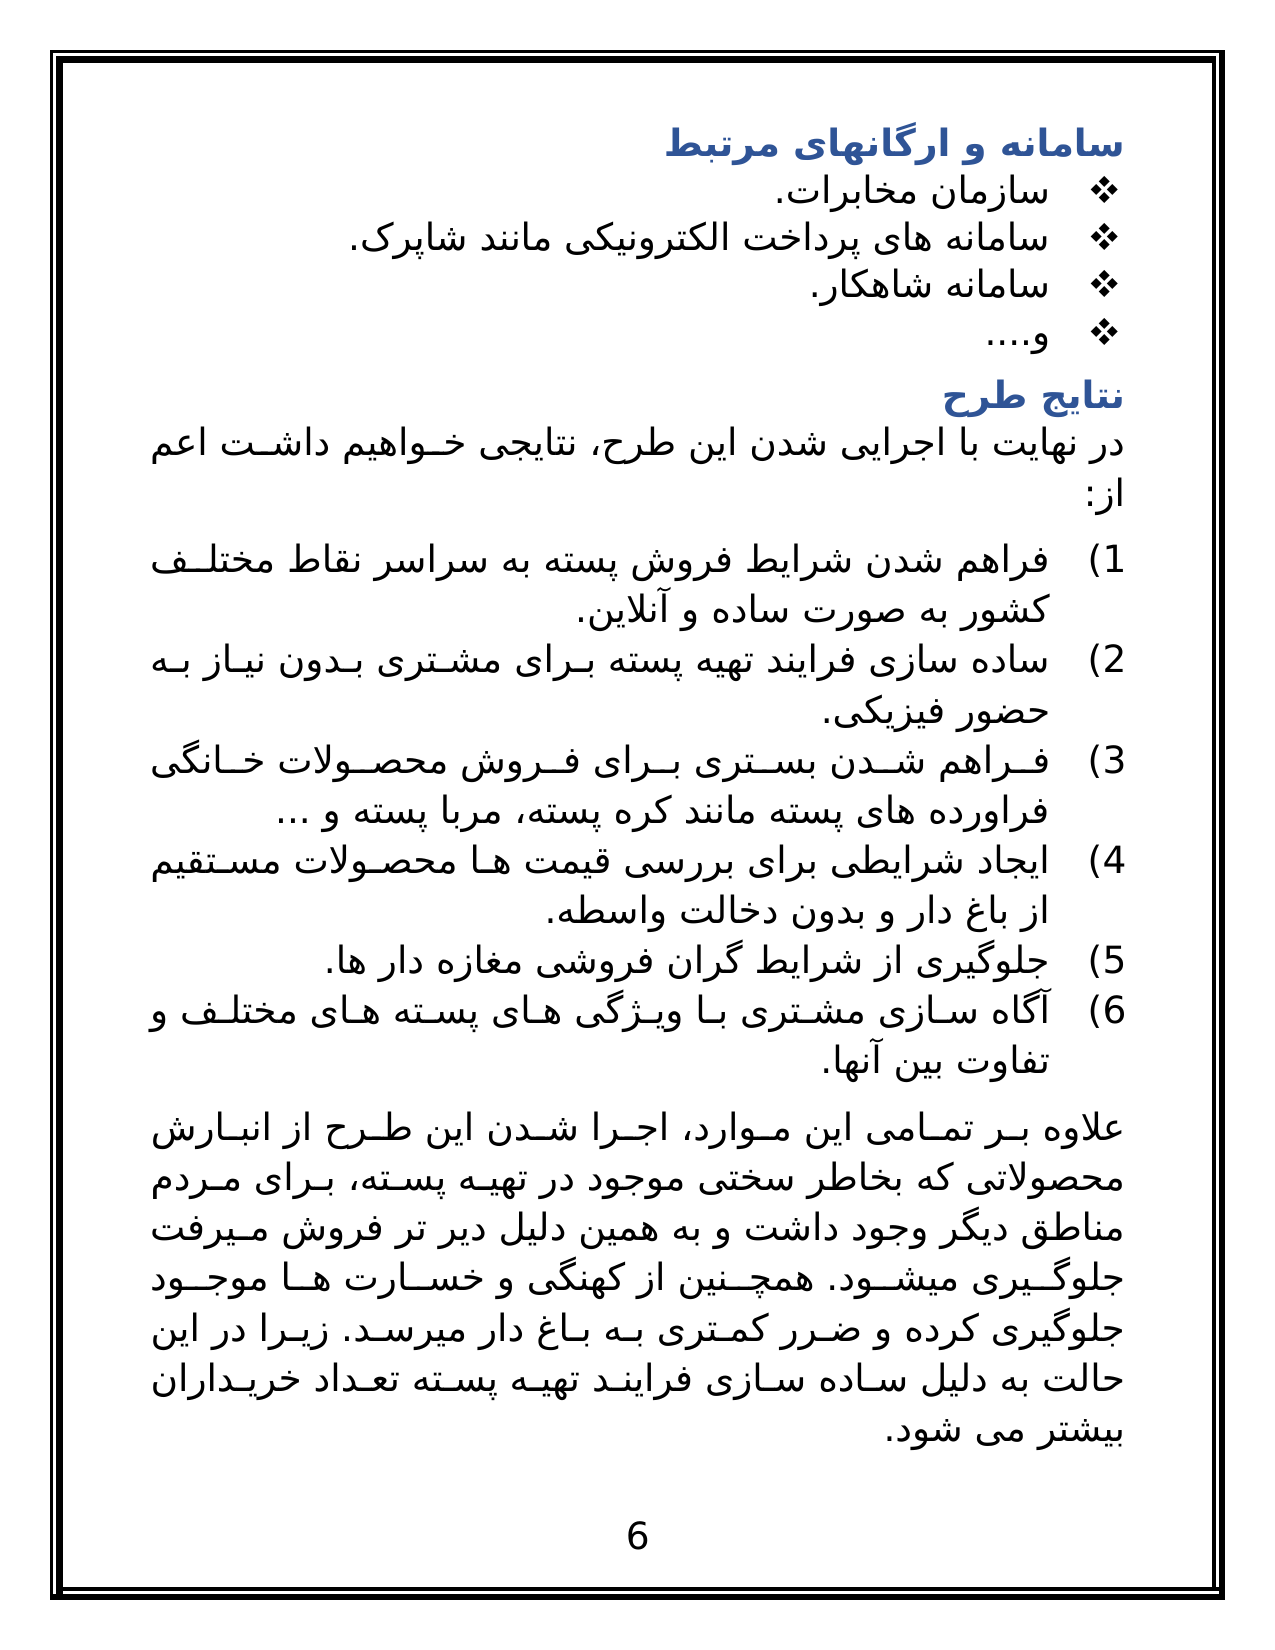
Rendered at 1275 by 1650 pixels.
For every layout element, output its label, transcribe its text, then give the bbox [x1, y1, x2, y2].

list سازمان مخابرات. [150, 169, 1087, 213]
list سامانه شاهکار. [150, 263, 1087, 307]
subtitle سامانه و ارگانهای مرتبط [150, 122, 1125, 166]
list فراهم شدن بستری برای فروش محصولات خانگی فراورده های پسته مانند کره پسته، مربا پسته و ... [150, 738, 1087, 832]
subtitle نتایج طرح [150, 374, 1125, 418]
list جلوگیری از شرایط گران فروشی مغازه دار ها. [150, 939, 1087, 982]
text علاوه بر تمامی این موارد، اجرا شدن این طرح از انبارش محصولاتی که بخاطر سختی موجود در تهیه پسته، برای مردم مناطق دیگر وجود داشت و به همین دلیل دیر تر فروش میرفت جلوگیری میشود. همچنین از کهنگی و خسارت ها موجود جلوگیری کرده و ضرر کمتری به باغ دار میرسد. زیرا در این حالت به دلیل ساده سازی فرایند تهیه پسته تعداد خریداران بیشتر می شود. [150, 1106, 1125, 1450]
list سامانه های پرداخت الکترونیکی مانند شاپرک. [150, 216, 1087, 260]
list فراهم شدن شرایط فروش پسته به سراسر نقاط مختلف کشور به صورت ساده و آنلاین. [150, 538, 1087, 632]
list و.... [150, 310, 1087, 354]
text در نهایت با اجرایی شدن این طرح، نتایجی خواهیم داشت اعم از: [150, 421, 1125, 515]
list ساده سازی فرایند تهیه پسته برای مشتری بدون نیاز به حضور فیزیکی. [150, 638, 1087, 732]
list ایجاد شرایطی برای بررسی قیمت ها محصولات مستقیم از باغ دار و بدون دخالت واسطه. [150, 838, 1087, 932]
list آگاه سازی مشتری با ویژگی های پسته های مختلف و تفاوت بین آنها. [150, 989, 1087, 1083]
